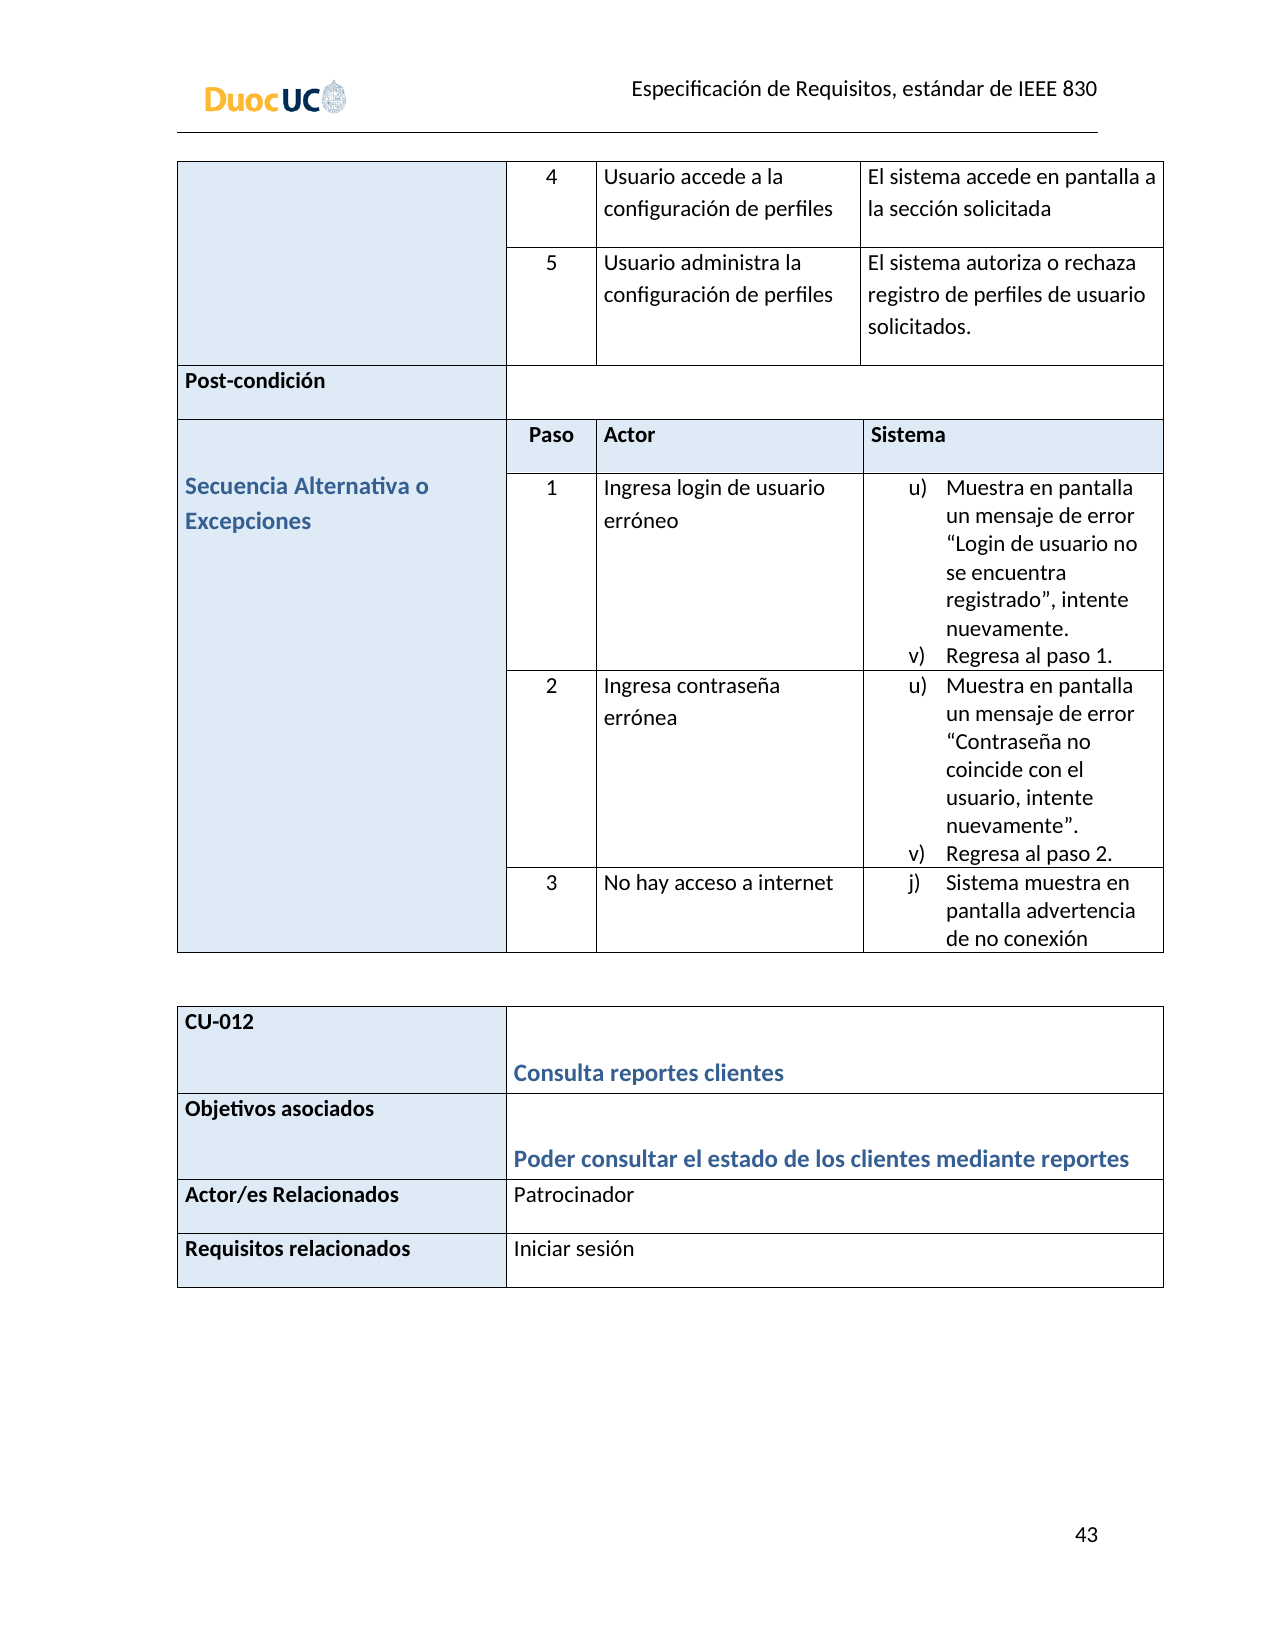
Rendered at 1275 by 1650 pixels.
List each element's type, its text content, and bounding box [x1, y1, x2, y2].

table_cell Actor [597, 420, 863, 472]
table_cell 1 [507, 474, 596, 670]
table_cell Ingresa login de usuario erróneo [597, 474, 863, 670]
table_cell Sistema [864, 420, 1163, 472]
table_cell Muestra en pantalla un mensaje de error “Login de usuario no se encuentra registrado”, intente nuevamente. Regresa al paso 1. [864, 474, 1163, 670]
table_cell Requisitos relacionados [178, 1234, 506, 1287]
table_cell 5 [507, 248, 596, 365]
table_header CU-012 [178, 1007, 506, 1093]
table_cell Iniciar sesión [507, 1234, 1163, 1287]
table_cell Patrocinador [507, 1180, 1163, 1233]
picture [198, 76, 351, 116]
table_header Consulta reportes clientes [507, 1007, 1163, 1093]
table_cell Sistema muestra en pantalla advertencia de no conexión [864, 868, 1163, 952]
table_cell Poder consultar el estado de los clientes mediante reportes [507, 1094, 1163, 1179]
table_cell El sistema accede en pantalla a la sección solicitada [861, 162, 1163, 247]
table_cell 3 [507, 868, 596, 952]
table_cell Ingresa contraseña errónea [597, 671, 863, 867]
table_cell Secuencia Alternativa o Excepciones [178, 420, 506, 952]
table_cell Post-condición [178, 366, 506, 419]
table_cell 4 [507, 162, 596, 247]
table_cell Usuario administra la configuración de perfiles [597, 248, 860, 365]
table_cell [507, 366, 1163, 419]
table_cell 2 [507, 671, 596, 867]
table_cell Actor/es Relacionados [178, 1180, 506, 1233]
table_cell Objetivos asociados [178, 1094, 506, 1179]
table_cell El sistema autoriza o rechaza registro de perfiles de usuario solicitados. [861, 248, 1163, 365]
table_cell Usuario accede a la configuración de perfiles [597, 162, 860, 247]
table_cell Muestra en pantalla un mensaje de error “Contraseña no coincide con el usuario, intente nuevamente”. Regresa al paso 2. [864, 671, 1163, 867]
table_cell Paso [507, 420, 596, 472]
table_cell No hay acceso a internet [597, 868, 863, 952]
